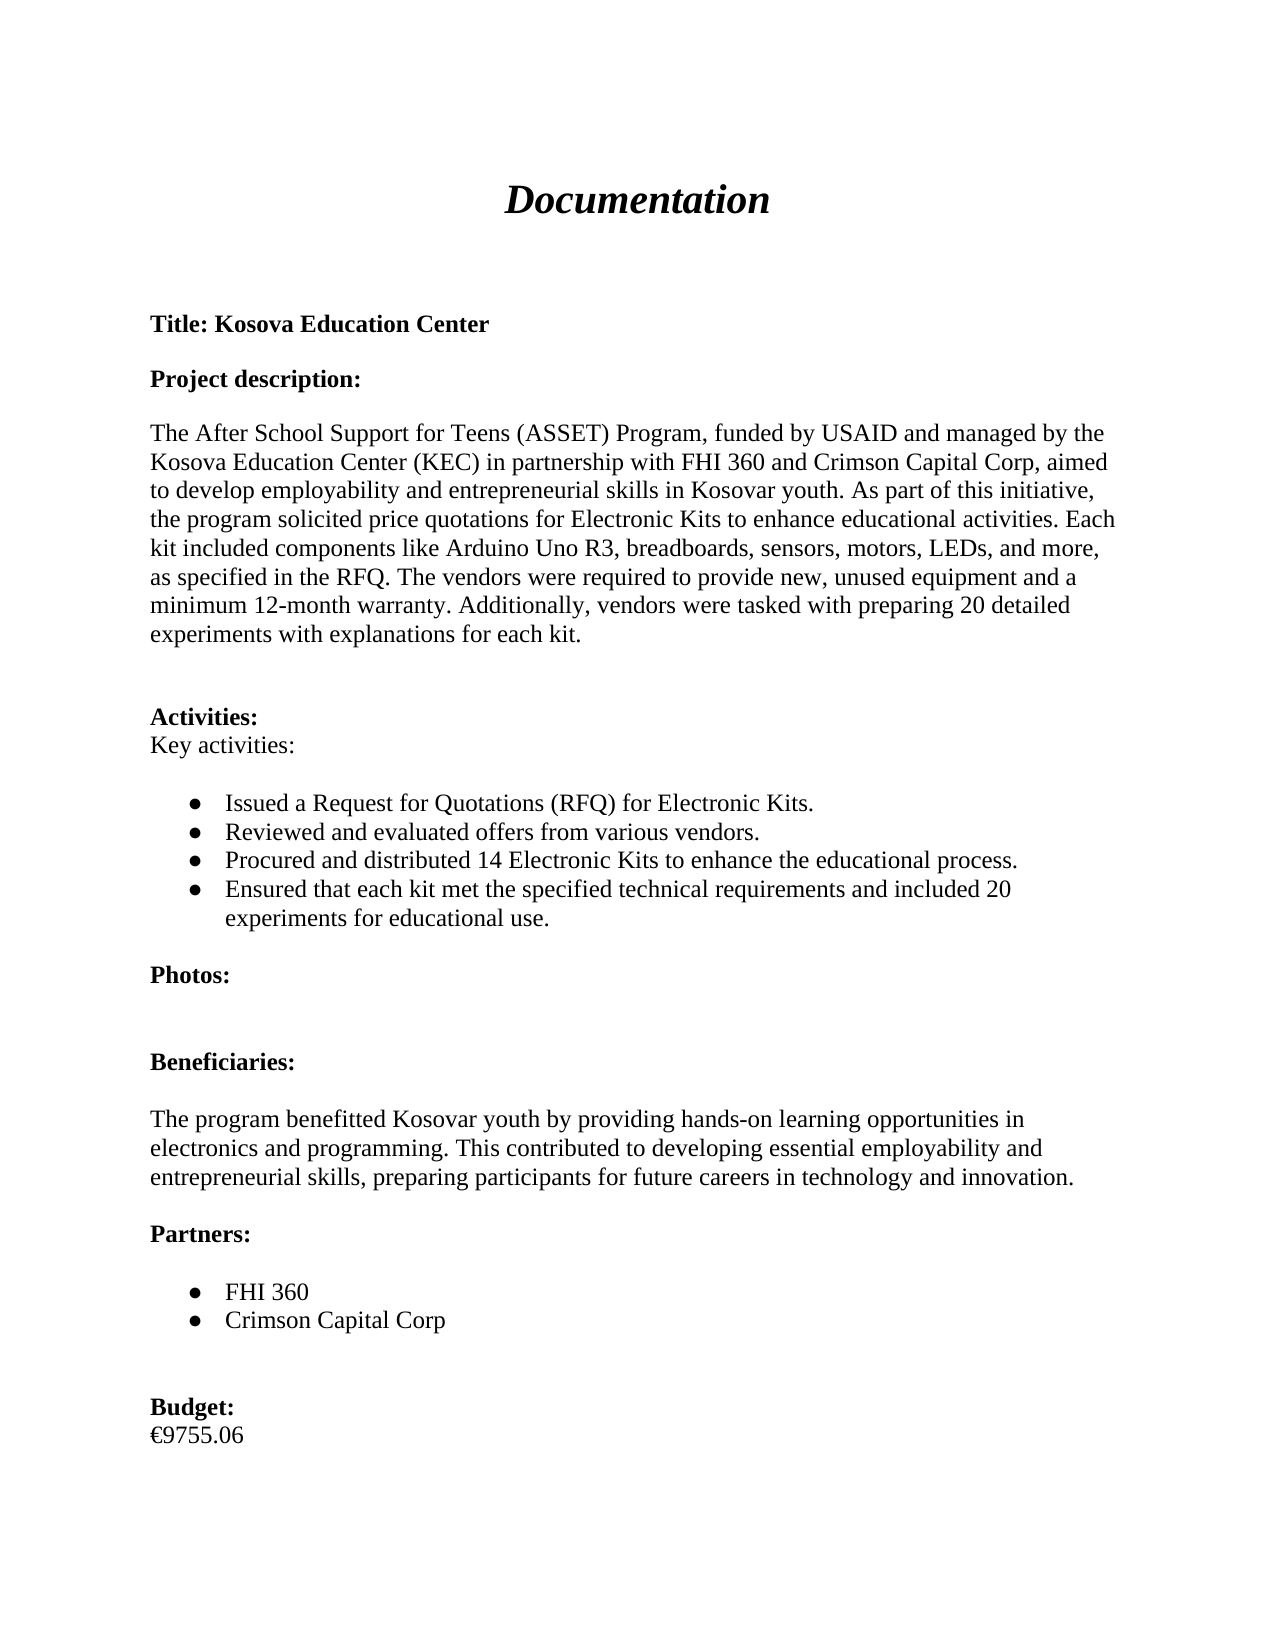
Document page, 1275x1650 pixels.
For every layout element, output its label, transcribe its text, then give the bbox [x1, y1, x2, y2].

text Photos: [150, 961, 1125, 989]
text Documentation [150, 175, 1125, 223]
text The After School Support for Teens (ASSET) Program, funded by USAID and managed by the Kosova Education Center (KEC) in partnership with FHI 360 and Crimson Capital Corp, aimed to develop employability and entrepreneurial skills in Kosovar youth. As part of this initiative, the program solicited price quotations for Electronic Kits to enhance educational activities. Each kit included components like Arduino Uno R3, breadboards, sensors, motors, LEDs, and more, as specified in the RFQ. The vendors were required to provide new, unused equipment and a minimum 12-month warranty. Additionally, vendors were tasked with preparing 20 detailed experiments with explanations for each kit. [150, 418, 1125, 648]
text Partners: [150, 1219, 1125, 1248]
text The program benefitted Kosovar youth by providing hands-on learning opportunities in electronics and programming. This contributed to developing essential employability and entrepreneurial skills, preparing participants for future careers in technology and innovation. [150, 1104, 1125, 1191]
list FHI 360 [187, 1277, 1125, 1306]
text Activities: Key activities: [150, 702, 1125, 759]
text Title: Kosova Education Center [150, 309, 1125, 338]
text Project description: [150, 364, 1125, 393]
text Beneficiaries: [150, 1047, 1125, 1076]
list Reviewed and evaluated offers from various vendors. [187, 817, 1125, 846]
list Ensured that each kit met the specified technical requirements and included 20 experiments for educational use. [187, 874, 1125, 932]
list Crimson Capital Corp [187, 1306, 1125, 1334]
list Issued a Request for Quotations (RFQ) for Electronic Kits. [187, 788, 1125, 817]
list Procured and distributed 14 Electronic Kits to enhance the educational process. [187, 846, 1125, 874]
text Budget: €9755.06 [150, 1392, 1125, 1449]
